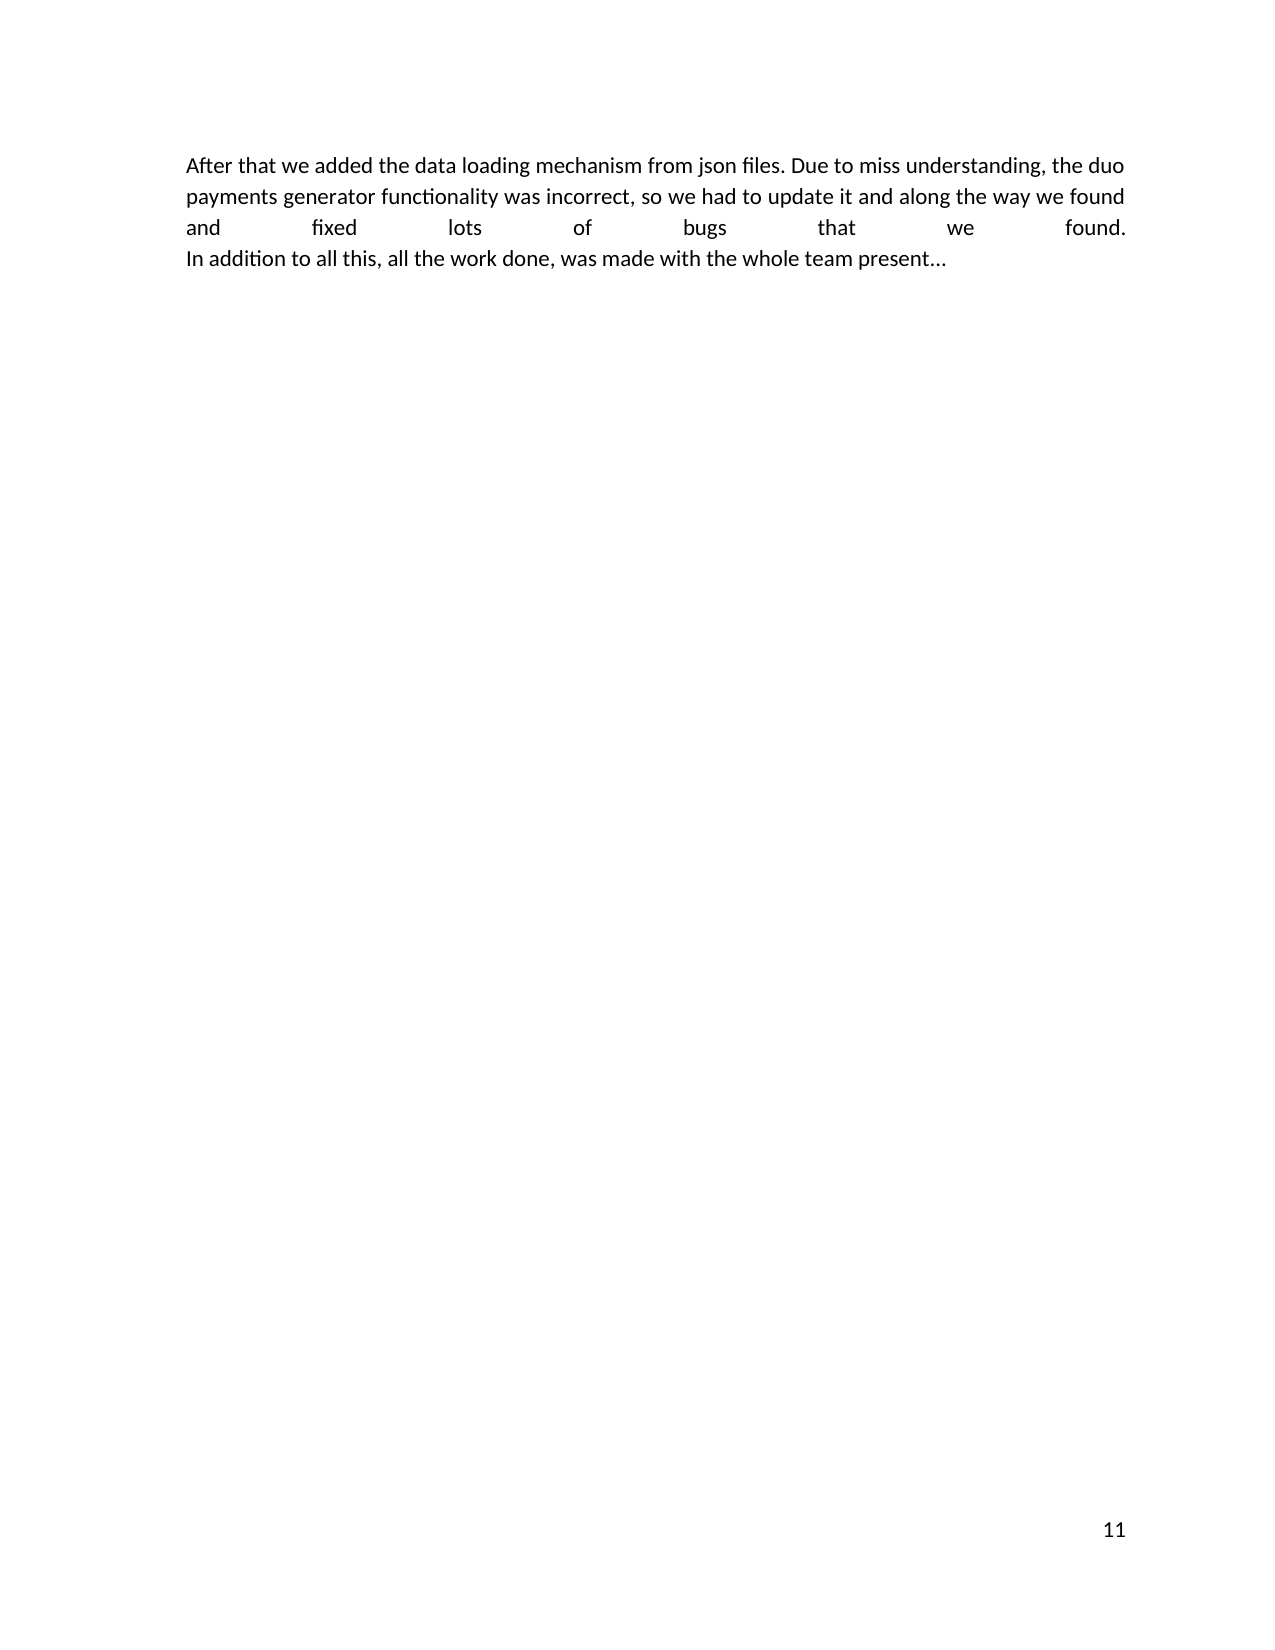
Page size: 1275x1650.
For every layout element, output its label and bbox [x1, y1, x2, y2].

text [186, 151, 1127, 272]
